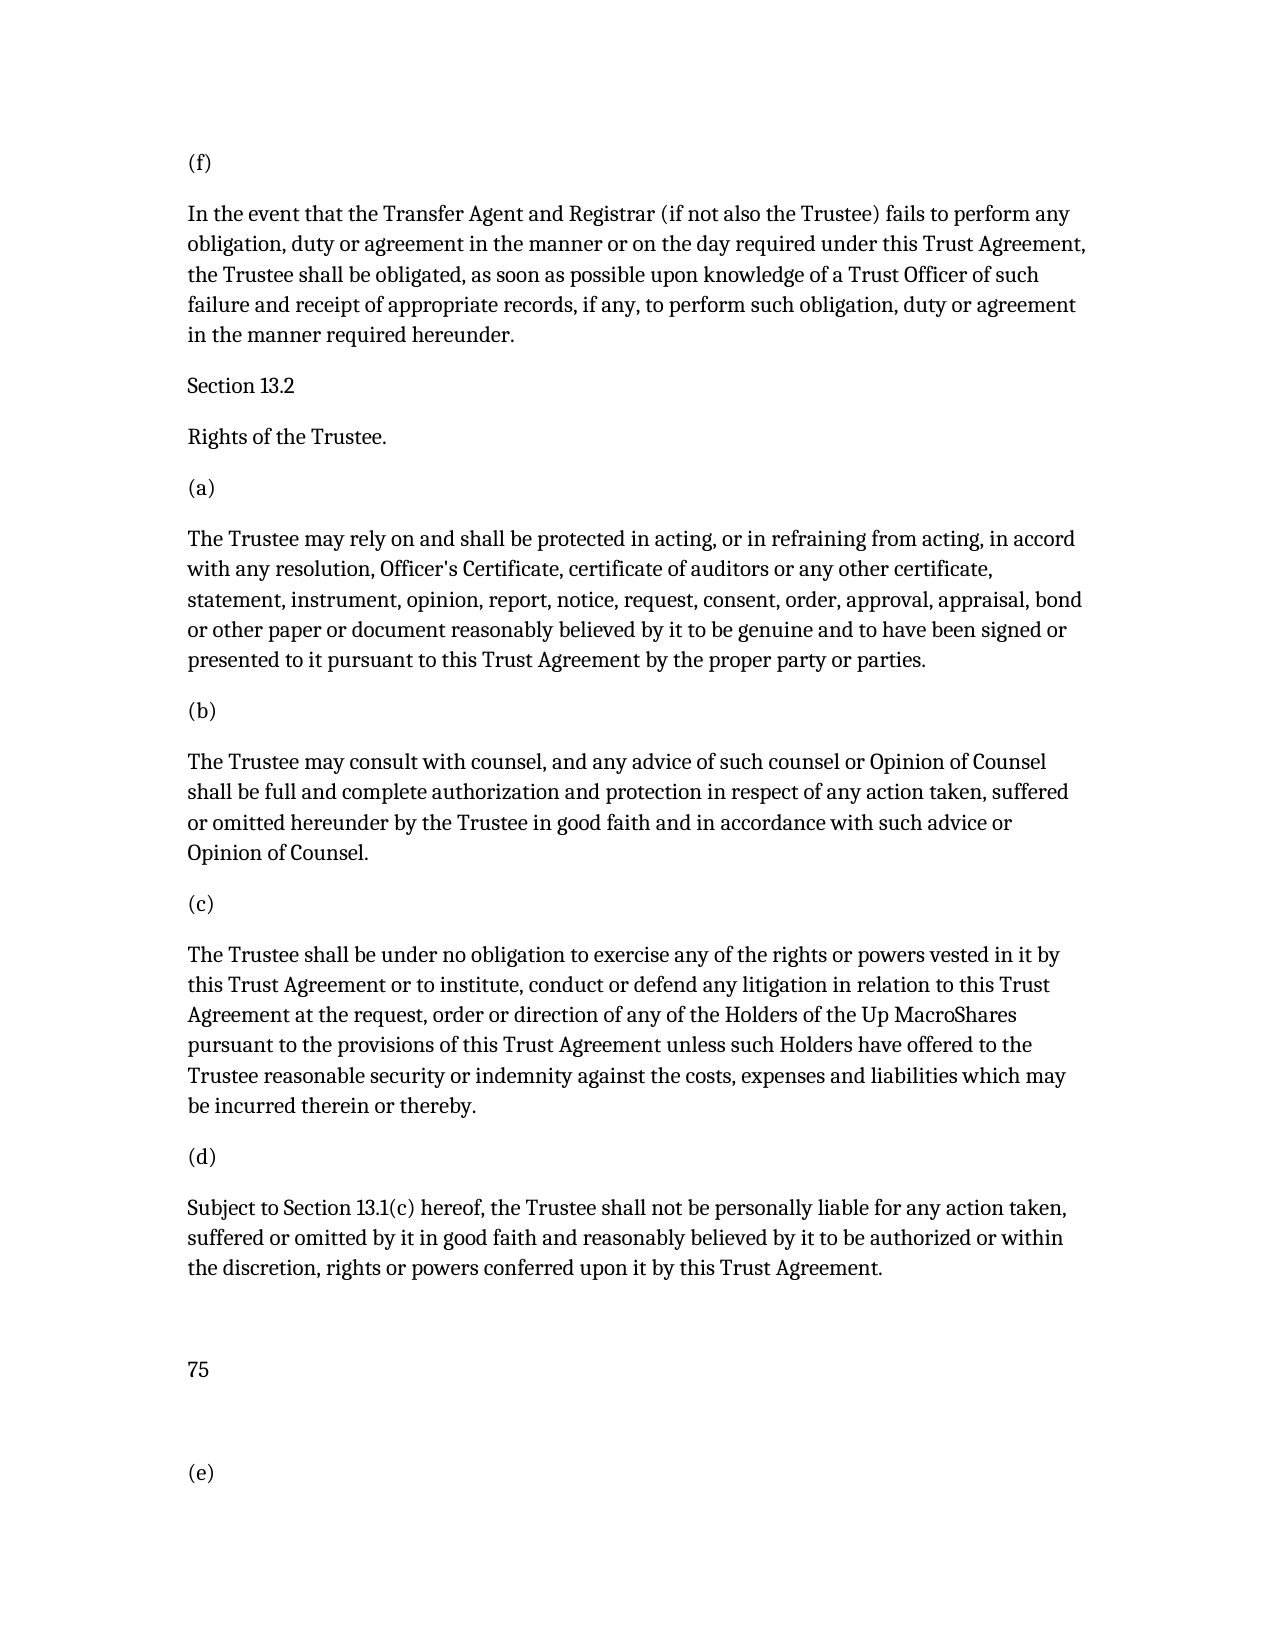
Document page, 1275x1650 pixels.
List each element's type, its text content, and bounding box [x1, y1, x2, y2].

text The Trustee may rely on and shall be protected in acting, or in refraining from acting, in accord with any resolution, Officer's Certificate, certificate of auditors or any other certificate, statement, instrument, opinion, report, notice, request, consent, order, approval, appraisal, bond or other paper or document reasonably believed by it to be genuine and to have been signed or presented to it pursuant to this Trust Agreement by the proper party or parties. [187, 526, 1087, 673]
text (d) [187, 1144, 1087, 1170]
text In the event that the Transfer Agent and Registrar (if not also the Trustee) fails to perform any obligation, duty or agreement in the manner or on the day required under this Trust Agreement, the Trustee shall be obligated, as soon as possible upon knowledge of a Trust Officer of such failure and receipt of appropriate records, if any, to perform such obligation, duty or agreement in the manner required hereunder. [187, 201, 1087, 348]
text Section 13.2 [187, 373, 1087, 399]
text (e) [187, 1459, 1087, 1486]
text Rights of the Trustee. [187, 424, 1087, 450]
text The Trustee shall be under no obligation to exercise any of the rights or powers vested in it by this Trust Agreement or to institute, conduct or defend any litigation in relation to this Trust Agreement at the request, order or direction of any of the Holders of the Up MacroShares pursuant to the provisions of this Trust Agreement unless such Holders have offered to the Trustee reasonable security or indemnity against the costs, expenses and liabilities which may be incurred therein or thereby. [187, 942, 1087, 1119]
text (c) [187, 891, 1087, 917]
text 75 [187, 1357, 1087, 1384]
text (b) [187, 698, 1087, 724]
text (a) [187, 475, 1087, 501]
text (f) [187, 150, 1087, 176]
text Subject to Section 13.1(c) hereof, the Trustee shall not be personally liable for any action taken, suffered or omitted by it in good faith and reasonably believed by it to be authorized or within the discretion, rights or powers conferred upon it by this Trust Agreement. [187, 1195, 1087, 1282]
text The Trustee may consult with counsel, and any advice of such counsel or Opinion of Counsel shall be full and complete authorization and protection in respect of any action taken, suffered or omitted hereunder by the Trustee in good faith and in accordance with such advice or Opinion of Counsel. [187, 749, 1087, 866]
